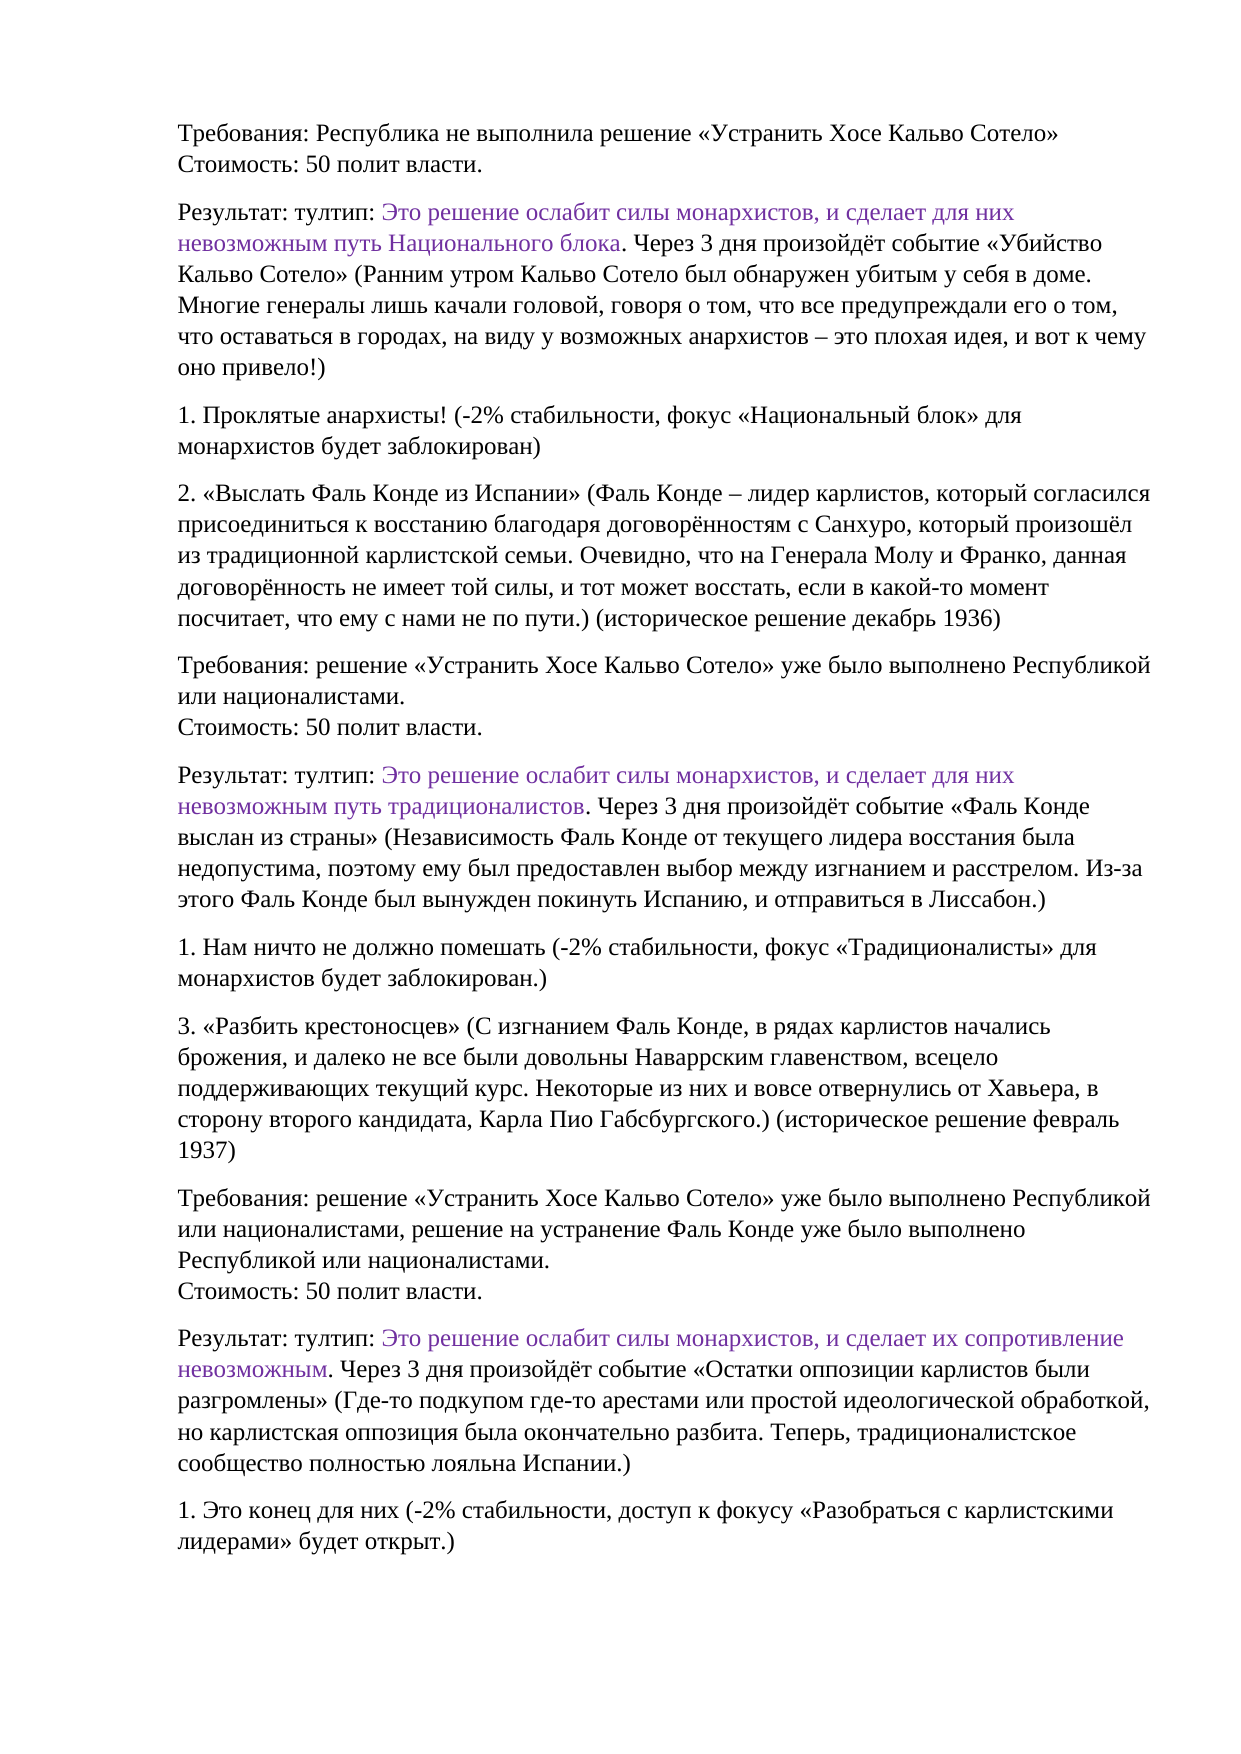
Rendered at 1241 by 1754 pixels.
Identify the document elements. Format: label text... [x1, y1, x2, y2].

text Требования: Республика не выполнила решение «Устранить Хосе Кальво Сотело» Стоимость: 50 полит власти. [177, 118, 1152, 178]
text 1. Нам ничто не должно помешать (-2% стабильности, фокус «Традиционалисты» для монархистов будет заблокирован.) [177, 932, 1152, 992]
text Результат: тултип: Это решение ослабит силы монархистов, и сделает для них невозможным путь традиционалистов. Через 3 дня произойдёт событие «Фаль Конде выслан из страны» (Независимость Фаль Конде от текущего лидера восстания была недопустима, поэтому ему был предоставлен выбор между изгнанием и расстрелом. Из-за этого Фаль Конде был вынужден покинуть Испанию, и отправиться в Лиссабон.) [177, 760, 1152, 913]
text 3. «Разбить крестоносцев» (С изгнанием Фаль Конде, в рядах карлистов начались брожения, и далеко не все были довольны Наваррским главенством, всецело поддерживающих текущий курс. Некоторые из них и вовсе отвернулись от Хавьера, в сторону второго кандидата, Карла Пио Габсбургского.) (историческое решение февраль 1937) [177, 1011, 1152, 1164]
text 1. Проклятые анархисты! (-2% стабильности, фокус «Национальный блок» для монархистов будет заблокирован) [177, 400, 1152, 459]
text Требования: решение «Устранить Хосе Кальво Сотело» уже было выполнено Республикой или националистами. Стоимость: 50 полит власти. [177, 650, 1152, 741]
text 1. Это конец для них (-2% стабильности, доступ к фокусу «Разобраться с карлистскими лидерами» будет открыт.) [177, 1495, 1152, 1555]
